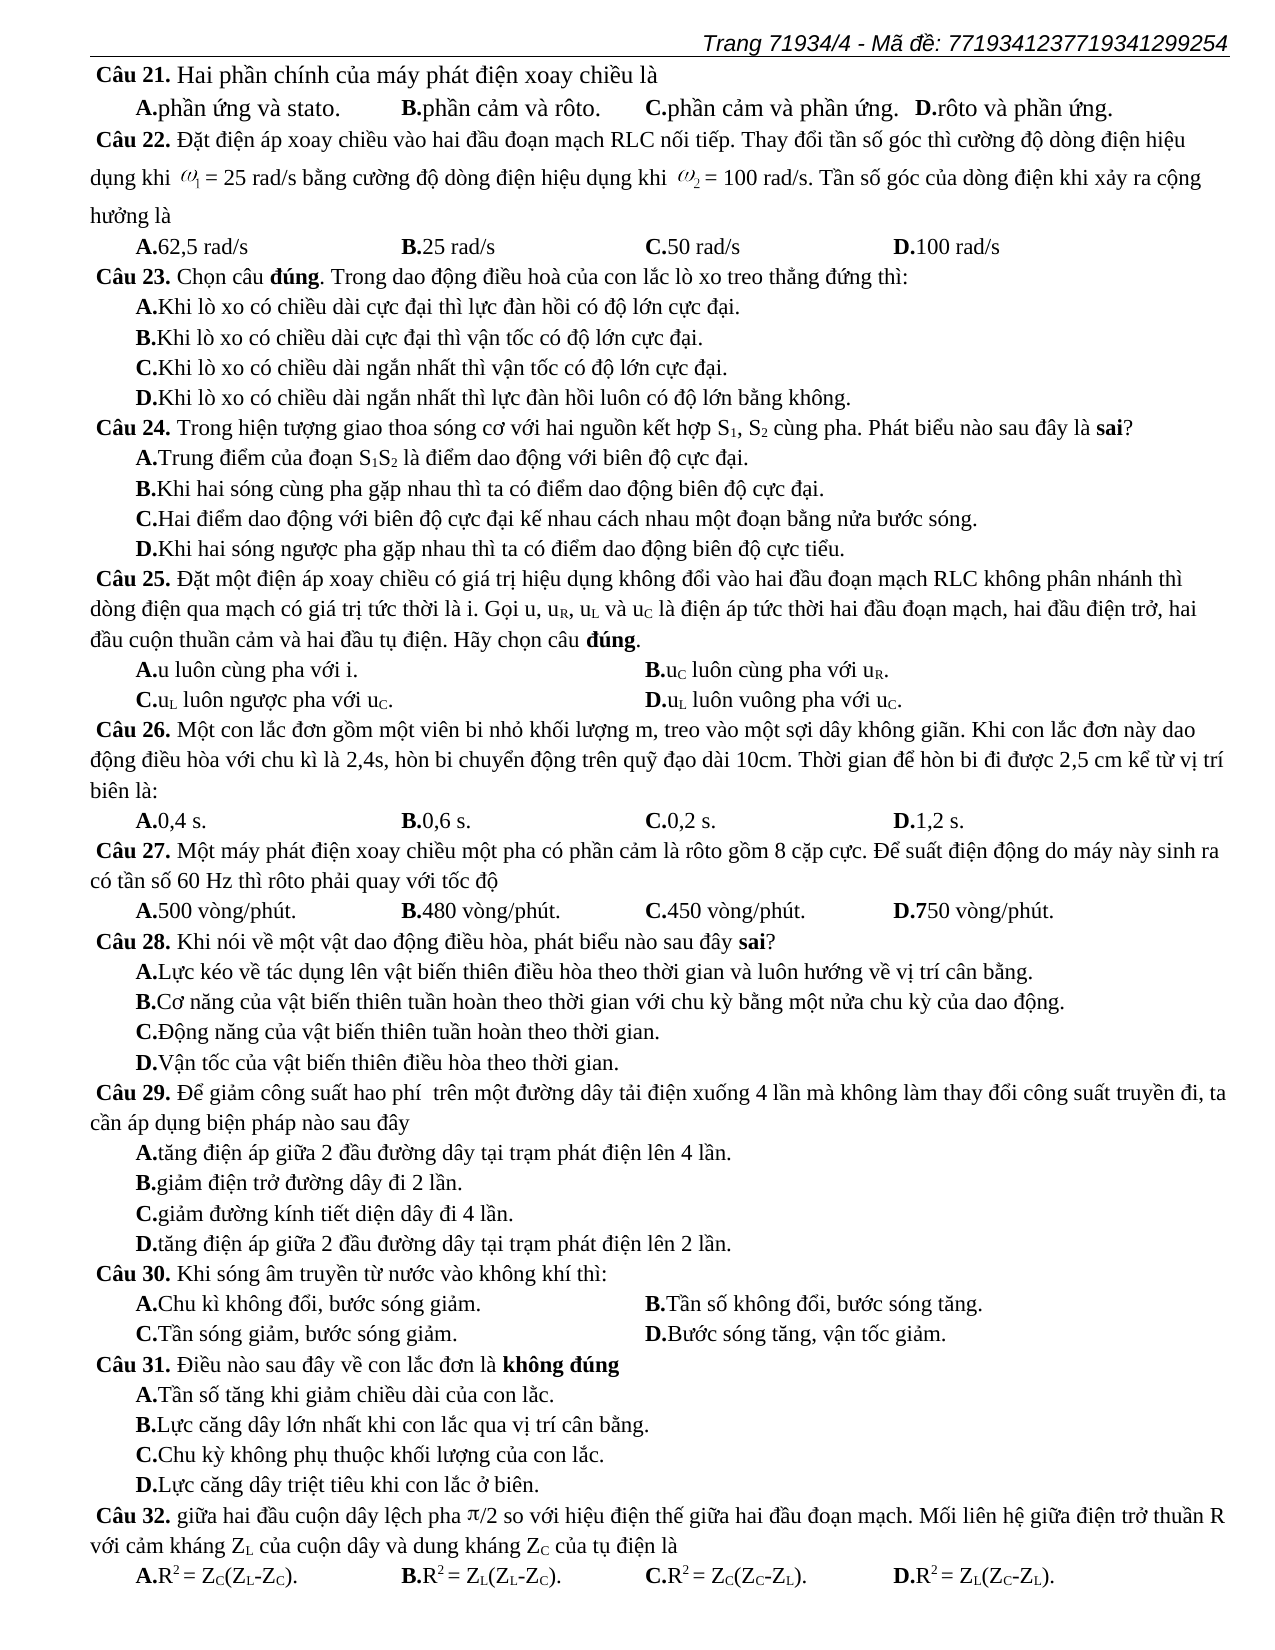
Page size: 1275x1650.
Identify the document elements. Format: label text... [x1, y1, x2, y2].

text Câu 23. Chọn câu đúng. Trong dao động điều hoà của con lắc lò xo treo thẳng đứng thì: [90, 263, 1230, 289]
text B.Cơ năng của vật biến thiên tuần hoàn theo thời gian với chu kỳ bằng một nửa chu kỳ của dao động. [90, 988, 1230, 1014]
text Câu 24. Trong hiện tượng giao thoa sóng cơ với hai nguồn kết hợp S1, S2 cùng pha. Phát biểu nào sau đây là sai? [90, 414, 1230, 441]
text A.Chu kì không đổi, bước sóng giảm. B.Tần số không đổi, bước sóng tăng. [90, 1290, 1230, 1317]
text A.u luôn cùng pha với i. B.uC luôn cùng pha với uR. [90, 656, 1230, 682]
text C.Tần sóng giảm, bước sóng giảm. D.Bước sóng tăng, vận tốc giảm. [90, 1321, 1230, 1347]
text Câu 30. Khi sóng âm truyền từ nước vào không khí thì: [90, 1260, 1230, 1286]
text C.uL luôn ngược pha với uC. D.uL luôn vuông pha với uC. [90, 686, 1230, 712]
text Câu 25. Đặt một điện áp xoay chiều có giá trị hiệu dụng không đổi vào hai đầu đoạn mạch RLC không phân nhánh thì dòng điện qua mạch có giá trị tức thời là i. Gọi u, uR, uL và uC là điện áp tức thời hai đầu đoạn mạch, hai đầu điện trở, hai đầu cuộn thuần cảm và hai đầu tụ điện. Hãy chọn câu đúng. [90, 565, 1230, 652]
text C.Hai điểm dao động với biên độ cực đại kế nhau cách nhau một đoạn bằng nửa bước sóng. [90, 505, 1230, 531]
text Câu 29. Để giảm công suất hao phí trên một đường dây tải điện xuống 4 lần mà không làm thay đổi công suất truyền đi, ta cần áp dụng biện pháp nào sau đây [90, 1079, 1230, 1135]
text C.giảm đường kính tiết diện dây đi 4 lần. [90, 1200, 1230, 1226]
text Câu 32. giữa hai đầu cuộn dây lệch pha /2 so với hiệu điện thế giữa hai đầu đoạn mạch. Mối liên hệ giữa điện trở thuần R với cảm kháng ZL của cuộn dây và dung kháng ZC của tụ điện là [90, 1502, 1230, 1558]
text A.500 vòng/phút. B.480 vòng/phút. C.450 vòng/phút. D.750 vòng/phút. [90, 898, 1230, 924]
text B.Khi hai sóng cùng pha gặp nhau thì ta có điểm dao động biên độ cực đại. [90, 475, 1230, 501]
text D.Vận tốc của vật biến thiên điều hòa theo thời gian. [90, 1049, 1230, 1075]
text A.Tần số tăng khi giảm chiều dài của con lằc. [90, 1381, 1230, 1407]
text A.Lực kéo về tác dụng lên vật biến thiên điều hòa theo thời gian và luôn hướng về vị trí cân bằng. [90, 958, 1230, 984]
text C.Khi lò xo có chiều dài ngắn nhất thì vận tốc có độ lớn cực đại. [90, 354, 1230, 380]
text A.R2 = ZC(ZL-ZC). B.R2 = ZL(ZL-ZC). C.R2 = ZC(ZC-ZL). D.R2 = ZL(ZC-ZL). [90, 1562, 1230, 1588]
text Câu 31. Điều nào sau đây về con lắc đơn là không đúng [90, 1351, 1230, 1377]
text Câu 27. Một máy phát điện xoay chiều một pha có phần cảm là rôto gồm 8 cặp cực. Để suất điện động do máy này sinh ra có tần số 60 Hz thì rôto phải quay với tốc độ [90, 837, 1230, 894]
text Câu 26. Một con lắc đơn gồm một viên bi nhỏ khối lượng m, treo vào một sợi dây không giãn. Khi con lắc đơn này dao động điều hòa với chu kì là 2,4s, hòn bi chuyển động trên quỹ đạo dài 10cm. Thời gian để hòn bi đi được 2,5 cm kể từ vị trí biên là: [90, 716, 1230, 803]
text A.Trung điểm của đoạn S1S2 là điểm dao động với biên độ cực đại. [90, 444, 1230, 471]
text A.62,5 rad/s B.25 rad/s C.50 rad/s D.100 rad/s [90, 233, 1230, 259]
text B.Lực căng dây lớn nhất khi con lắc qua vị trí cân bằng. [90, 1411, 1230, 1437]
text Câu 28. Khi nói về một vật dao động điều hòa, phát biểu nào sau đây sai? [90, 928, 1230, 954]
text Câu 22. Đặt điện áp xoay chiều vào hai đầu đoạn mạch RLC nối tiếp. Thay đổi tần số góc thì cường độ dòng điện hiệu dụng khi = 25 rad/s bằng cường độ dòng điện hiệu dụng khi = 100 rad/s. Tần số góc của dòng điện khi xảy ra cộng hưởng là [90, 126, 1230, 229]
text C.Động năng của vật biến thiên tuần hoàn theo thời gian. [90, 1018, 1230, 1045]
text A.tăng điện áp giữa 2 đầu đường dây tại trạm phát điện lên 4 lần. [90, 1139, 1230, 1166]
text A.0,4 s. B.0,6 s. C.0,2 s. D.1,2 s. [90, 807, 1230, 833]
text B.Khi lò xo có chiều dài cực đại thì vận tốc có độ lớn cực đại. [90, 324, 1230, 350]
text A.Khi lò xo có chiều dài cực đại thì lực đàn hồi có độ lớn cực đại. [90, 293, 1230, 320]
text B.giảm điện trở đường dây đi 2 lần. [90, 1169, 1230, 1196]
text D.tăng điện áp giữa 2 đầu đường dây tại trạm phát điện lên 2 lần. [90, 1230, 1230, 1256]
text C.Chu kỳ không phụ thuộc khối lượng của con lắc. [90, 1441, 1230, 1468]
text D.Khi lò xo có chiều dài ngắn nhất thì lực đàn hồi luôn có độ lớn bằng không. [90, 384, 1230, 410]
text Câu 21. Hai phần chính của máy phát điện xoay chiều là [90, 60, 1230, 89]
text D.Khi hai sóng ngược pha gặp nhau thì ta có điểm dao động biên độ cực tiểu. [90, 535, 1230, 561]
text D.Lực căng dây triệt tiêu khi con lắc ở biên. [90, 1472, 1230, 1498]
text A.phần ứng và stato. B.phần cảm và rôto. C.phần cảm và phần ứng. D.rôto và phần ứng. [90, 93, 1230, 122]
